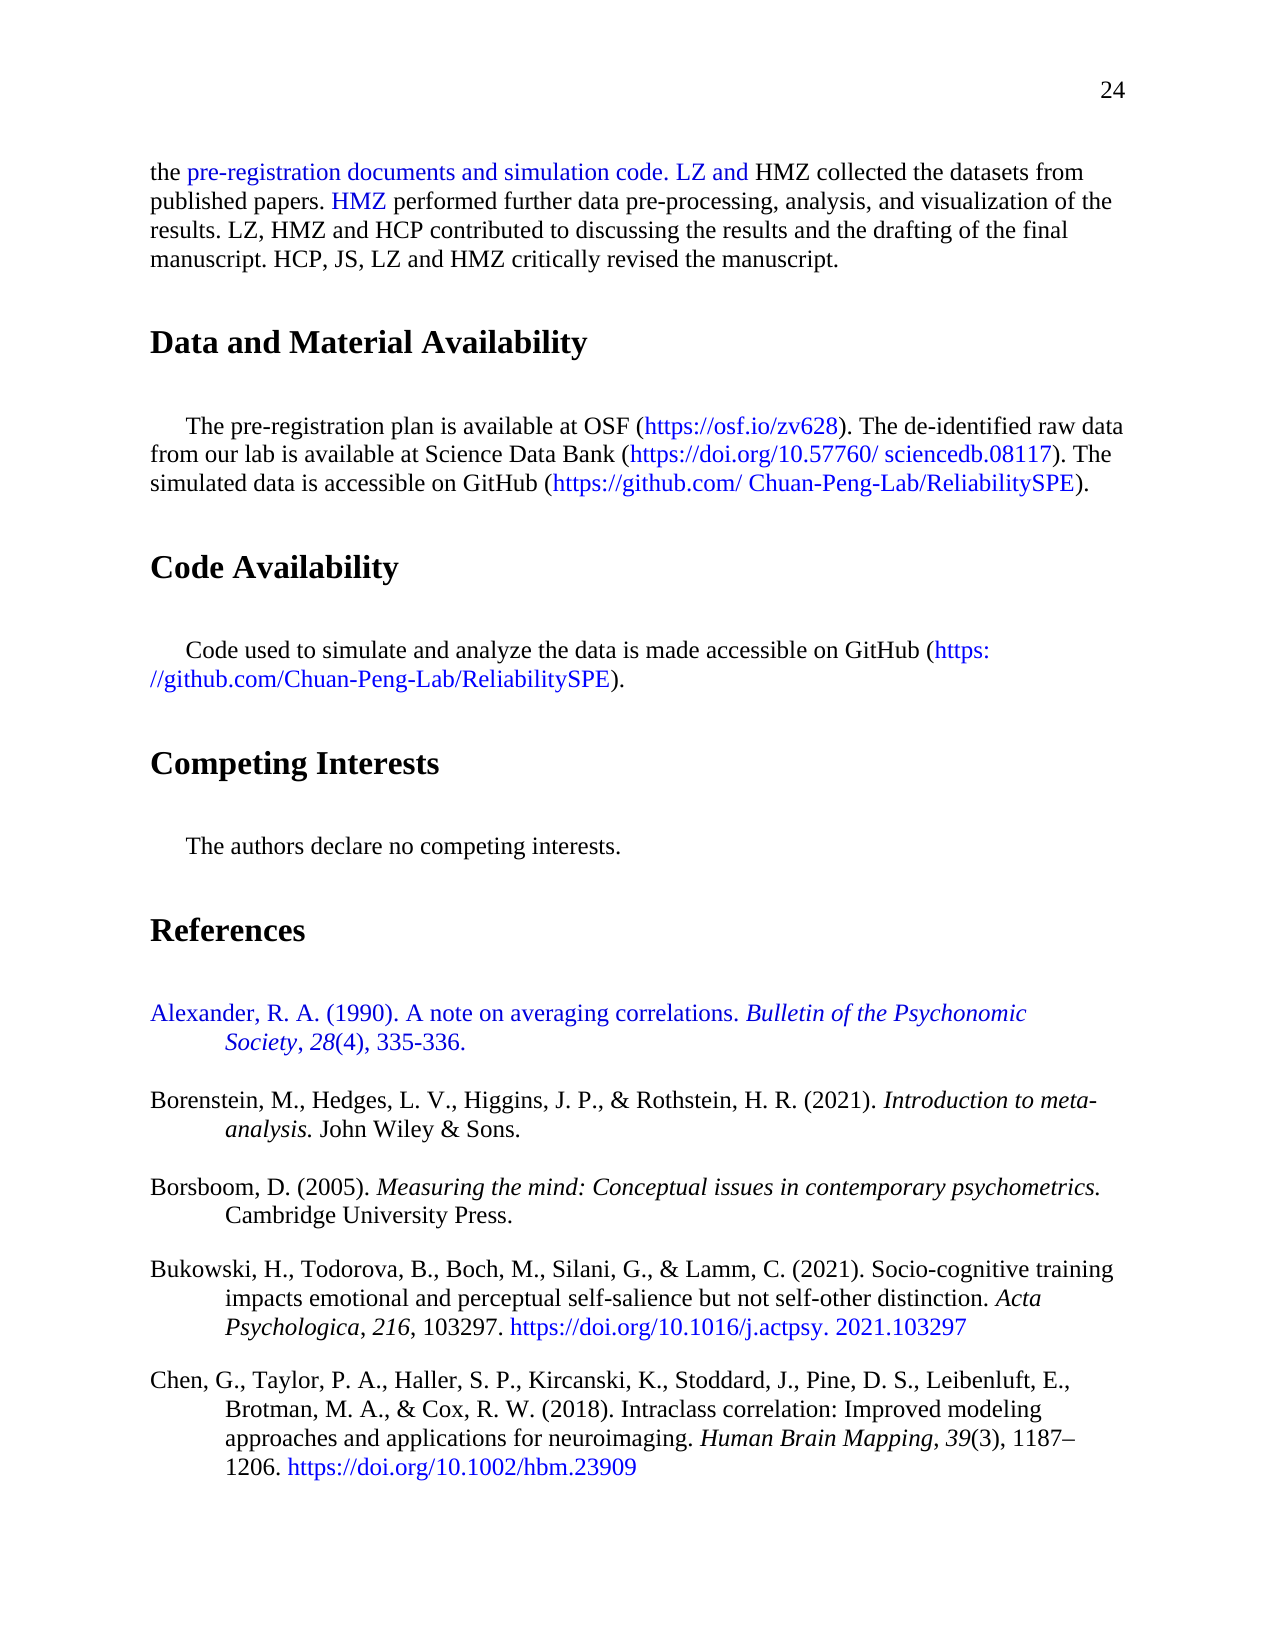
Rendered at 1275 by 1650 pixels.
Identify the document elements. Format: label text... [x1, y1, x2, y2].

text The authors declare no competing interests. [150, 831, 1125, 860]
text Borsboom, D. (2005). Measuring the mind: Conceptual issues in contemporary psychometrics. Cambridge University Press. [150, 1172, 1125, 1229]
text Chen, G., Taylor, P. A., Haller, S. P., Kircanski, K., Stoddard, J., Pine, D. S., Leibenluft, E., Brotman, M. A., & Cox, R. W. (2018). Intraclass correlation: Improved modeling approaches and applications for neuroimaging. Human Brain Mapping, 39(3), 1187–1206. https://doi.org/10.1002/hbm.23909 [150, 1365, 1125, 1480]
text The pre-registration plan is available at OSF (https://osf.io/zv628). The de-identified raw data from our lab is available at Science Data Bank (https://doi.org/10.57760/ sciencedb.08117). The simulated data is accessible on GitHub (https://github.com/ Chuan-Peng-Lab/ReliabilitySPE). [150, 411, 1125, 497]
text Bukowski, H., Todorova, B., Boch, M., Silani, G., & Lamm, C. (2021). Socio-cognitive training impacts emotional and perceptual self-salience but not self-other distinction. Acta Psychologica, 216, 103297. https://doi.org/10.1016/j.actpsy. 2021.103297 [150, 1254, 1125, 1340]
subtitle Data and Material Availability [150, 322, 1125, 361]
text Code used to simulate and analyze the data is made accessible on GitHub (https: //github.com/Chuan-Peng-Lab/ReliabilitySPE). [150, 635, 1125, 693]
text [150, 157, 1125, 272]
text Borenstein, M., Hedges, L. V., Higgins, J. P., & Rothstein, H. R. (2021). Introduction to meta-analysis. John Wiley & Sons. [150, 1085, 1125, 1142]
text Alexander, R. A. (1990). A note on averaging correlations. Bulletin of the Psychonomic Society, 28(4), 335-336. [150, 998, 1125, 1056]
subtitle Code Availability [150, 547, 1125, 585]
subtitle Competing Interests [150, 743, 1125, 781]
subtitle References [150, 910, 1125, 948]
